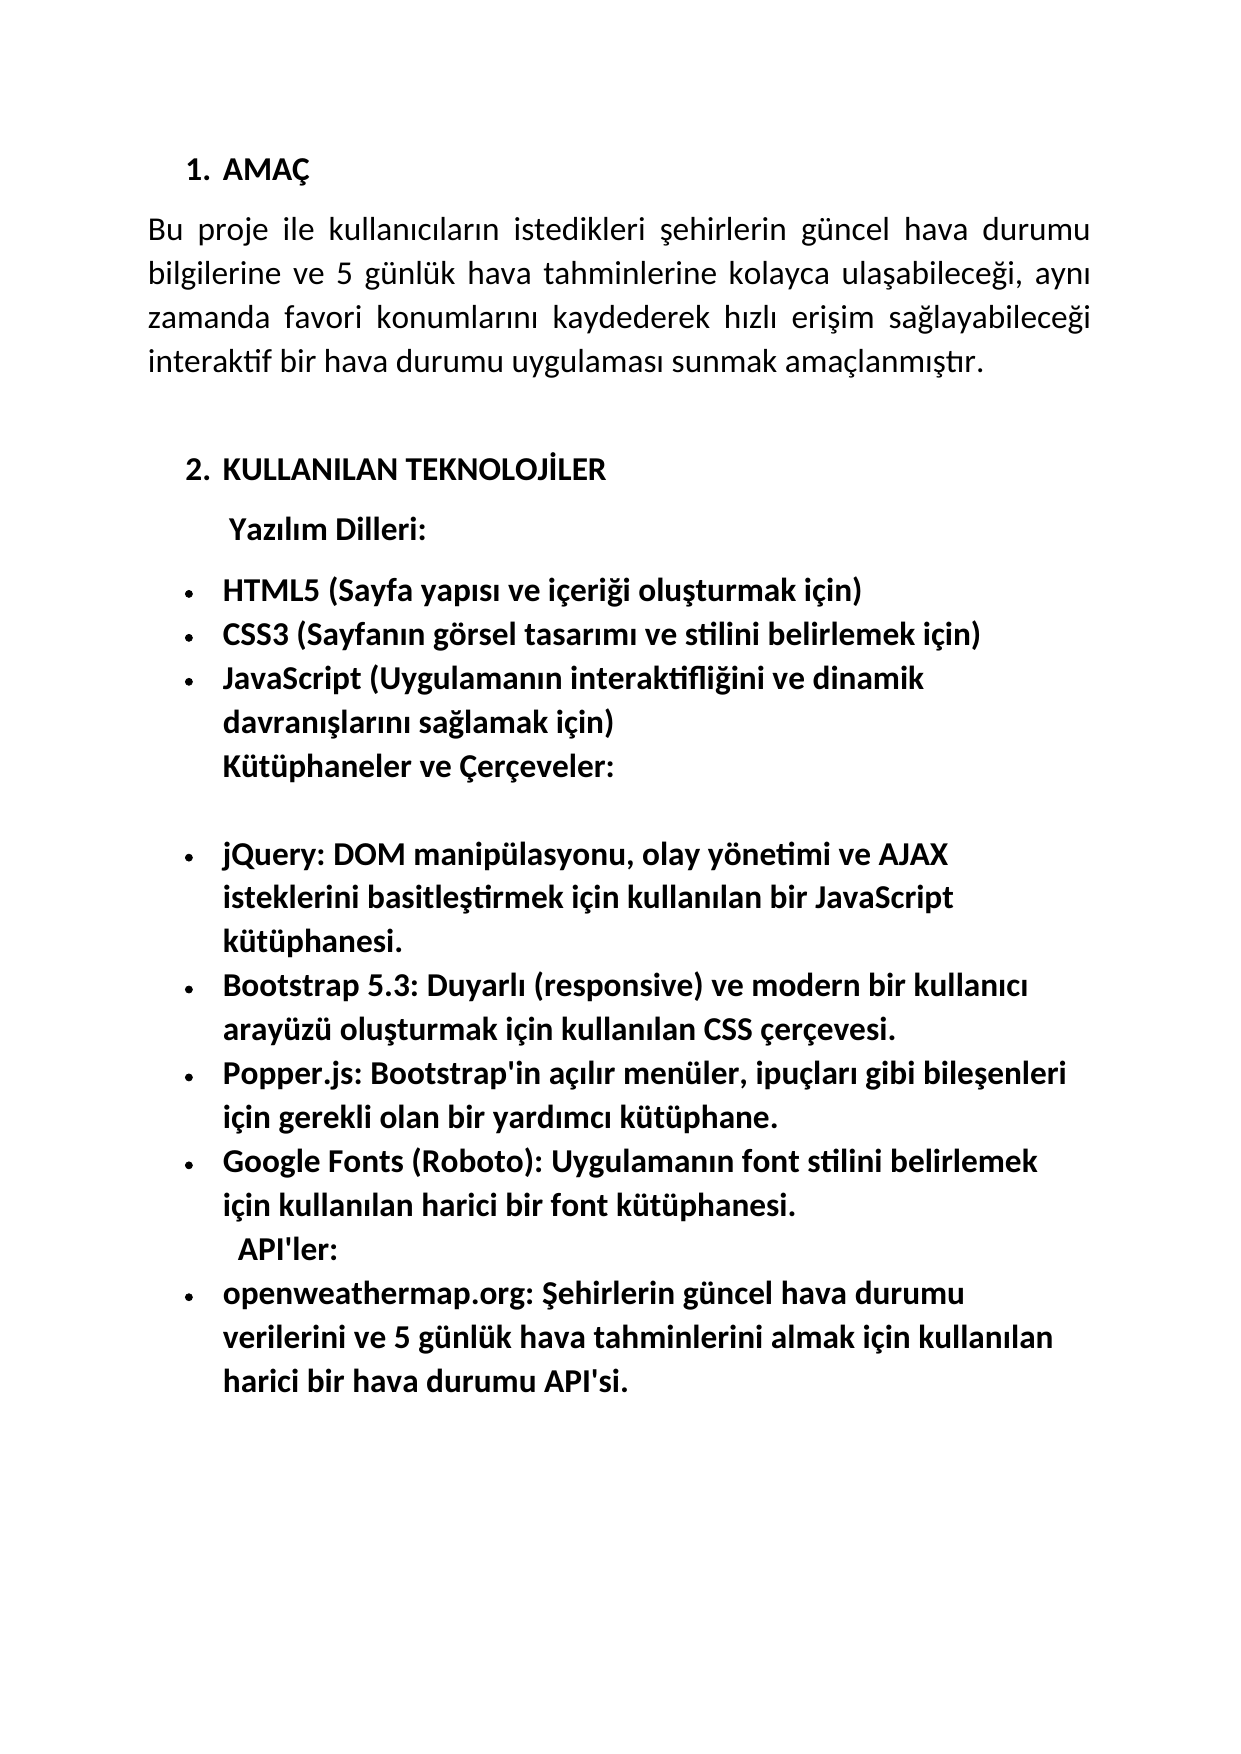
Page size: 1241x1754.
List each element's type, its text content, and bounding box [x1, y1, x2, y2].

list CSS3 (Sayfanın görsel tasarımı ve stilini belirlemek için) [185, 613, 1093, 653]
list jQuery: DOM manipülasyonu, olay yönetimi ve AJAX isteklerini basitleştirmek için kullanılan bir JavaScript kütüphanesi. [185, 833, 1093, 961]
list Bootstrap 5.3: Duyarlı (responsive) ve modern bir kullanıcı arayüzü oluşturmak için kullanılan CSS çerçevesi. [185, 964, 1093, 1049]
list KULLANILAN TEKNOLOJİLER [185, 448, 1093, 488]
list openweathermap.org: Şehirlerin güncel hava durumu verilerini ve 5 günlük hava tahminlerini almak için kullanılan harici bir hava durumu API'si. [185, 1272, 1093, 1401]
list Popper.js: Bootstrap'in açılır menüler, ipuçları gibi bileşenleri için gerekli olan bir yardımcı kütüphane. [185, 1052, 1093, 1137]
list Google Fonts (Roboto): Uygulamanın font stilini belirlemek için kullanılan harici bir font kütüphanesi. [185, 1140, 1093, 1225]
text Bu proje ile kullanıcıların istedikleri şehirlerin güncel hava durumu bilgilerine ve 5 günlük hava tahminlerine kolayca ulaşabileceği, aynı zamanda favori konumlarını kaydederek hızlı erişim sağlayabileceği interaktif bir hava durumu uygulaması sunmak amaçlanmıştır. [148, 208, 1093, 381]
list AMAÇ [185, 148, 1093, 188]
list API'ler: [223, 1228, 1093, 1269]
list HTML5 (Sayfa yapısı ve içeriği oluşturmak için) [185, 569, 1093, 609]
text Yazılım Dilleri: [185, 508, 1093, 549]
list JavaScript (Uygulamanın interaktifliğini ve dinamik davranışlarını sağlamak için) [185, 657, 1093, 741]
list Kütüphaneler ve Çerçeveler: [223, 745, 1093, 785]
